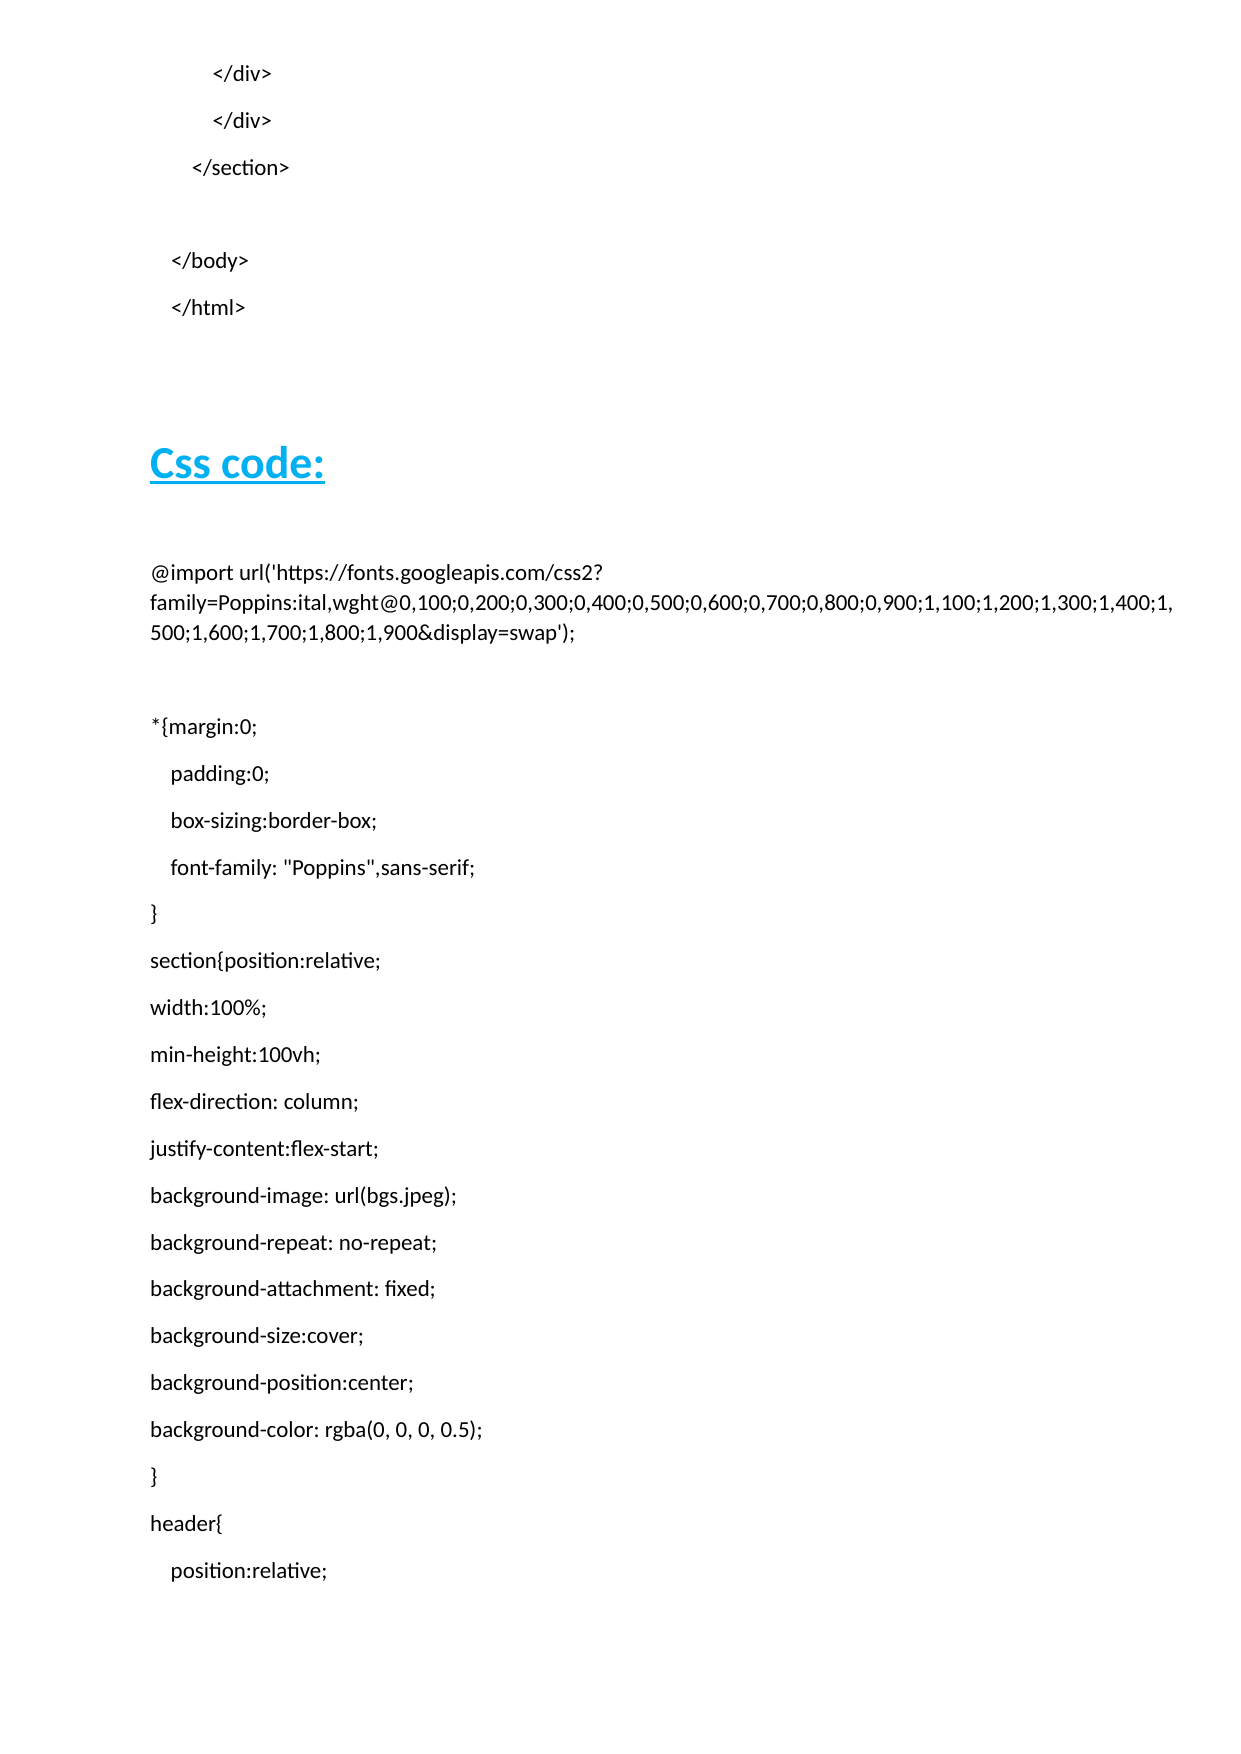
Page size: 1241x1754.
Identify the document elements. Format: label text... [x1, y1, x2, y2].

text </div> [150, 59, 1181, 87]
text Css code: [150, 434, 1181, 490]
text header{ [150, 1509, 1181, 1537]
text section{position:relative; [150, 946, 1181, 974]
text @import url('https://fonts.googleapis.com/css2?family=Poppins:ital,wght@0,100;0,200;0,300;0,400;0,500;0,600;0,700;0,800;0,900;1,100;1,200;1,300;1,400;1,500;1,600;1,700;1,800;1,900&display=swap'); [150, 558, 1181, 646]
text background-image: url(bgs.jpeg); [150, 1181, 1181, 1209]
text background-position:center; [150, 1368, 1181, 1396]
text background-size:cover; [150, 1321, 1181, 1349]
text width:100%; [150, 993, 1181, 1021]
text background-color: rgba(0, 0, 0, 0.5); [150, 1415, 1181, 1443]
text </html> [150, 293, 1181, 321]
text background-attachment: fixed; [150, 1274, 1181, 1303]
text </div> [150, 106, 1181, 134]
text } [150, 1462, 1181, 1490]
text </section> [150, 153, 1181, 181]
text background-repeat: no-repeat; [150, 1228, 1181, 1256]
text position:relative; [150, 1556, 1181, 1584]
text min-height:100vh; [150, 1040, 1181, 1068]
text </body> [150, 247, 1181, 274]
text box-sizing:border-box; [150, 806, 1181, 834]
text font-family: "Poppins",sans-serif; [150, 853, 1181, 881]
text justify-content:flex-start; [150, 1134, 1181, 1162]
text } [150, 899, 1181, 928]
text *{margin:0; [150, 712, 1181, 740]
text flex-direction: column; [150, 1087, 1181, 1115]
text padding:0; [150, 759, 1181, 787]
